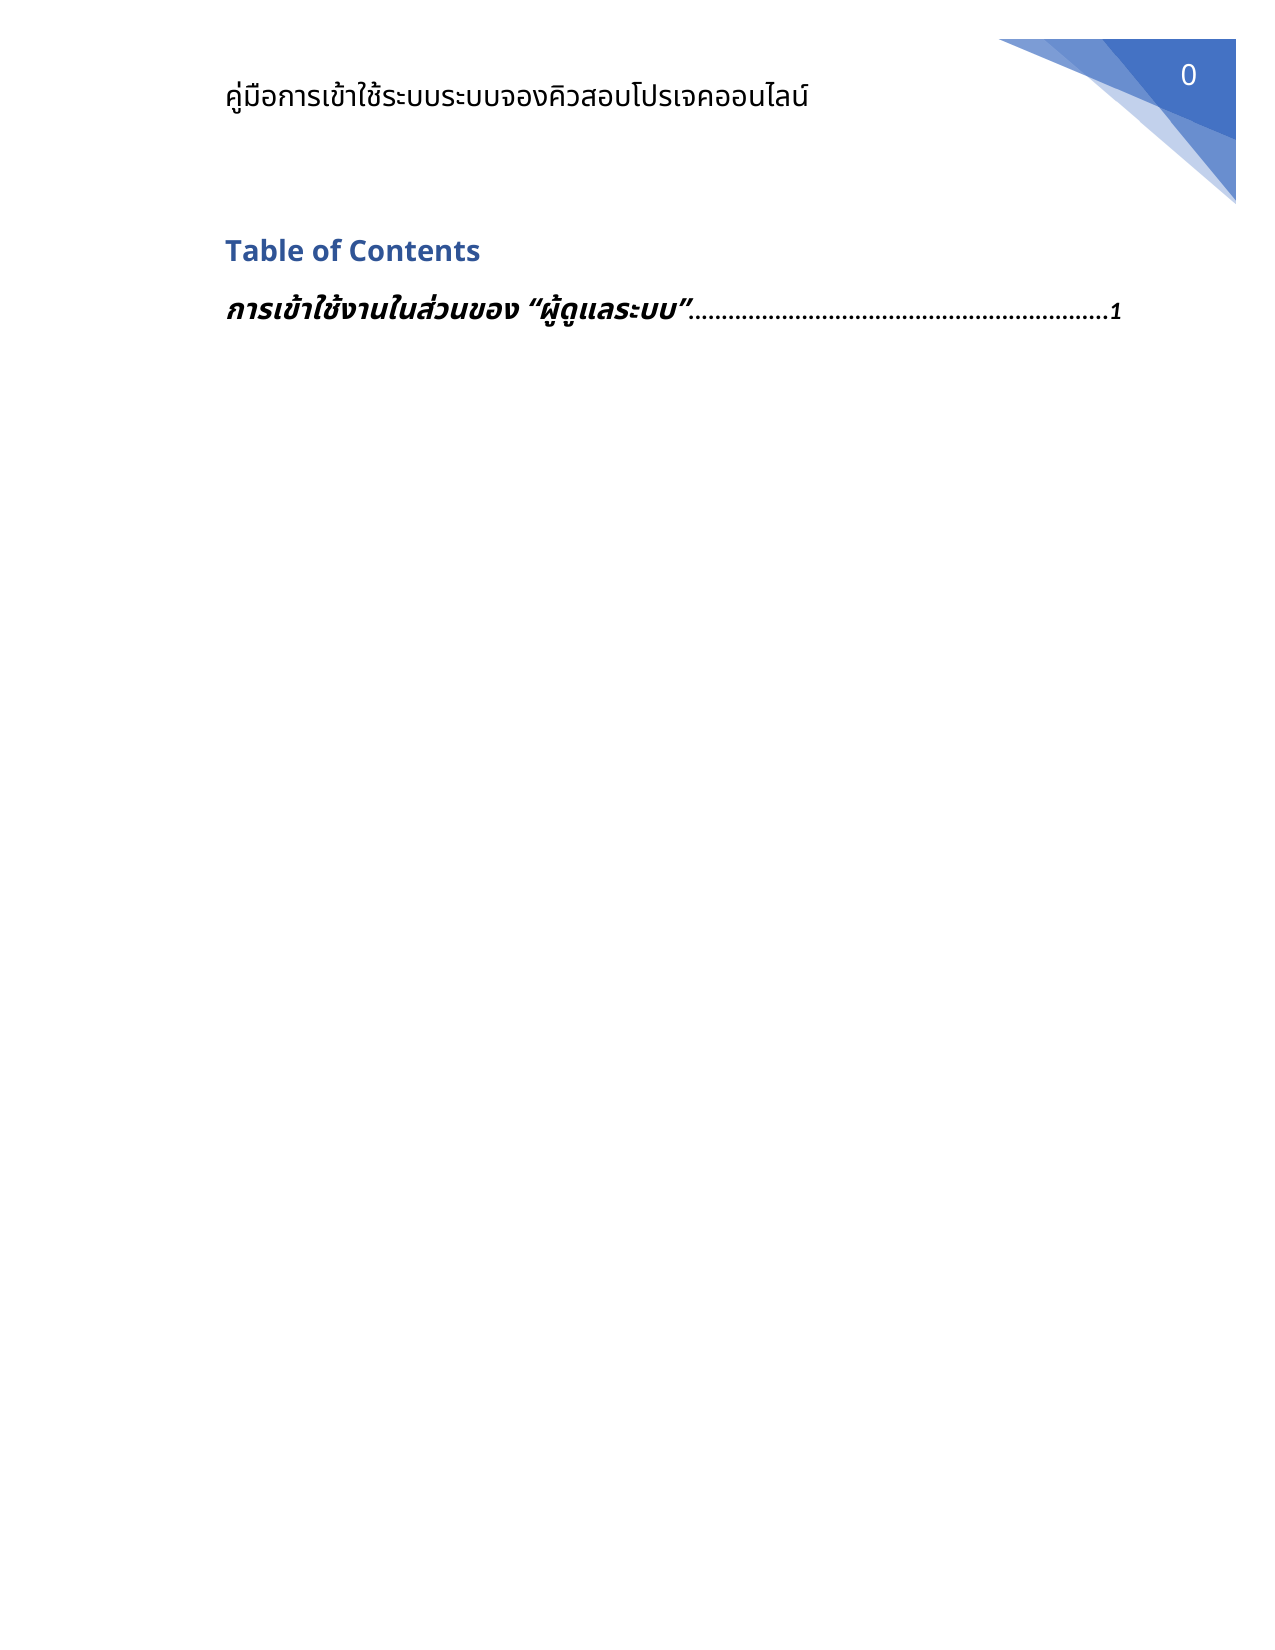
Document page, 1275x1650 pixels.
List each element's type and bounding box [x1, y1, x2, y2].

picture [997, 39, 1236, 205]
